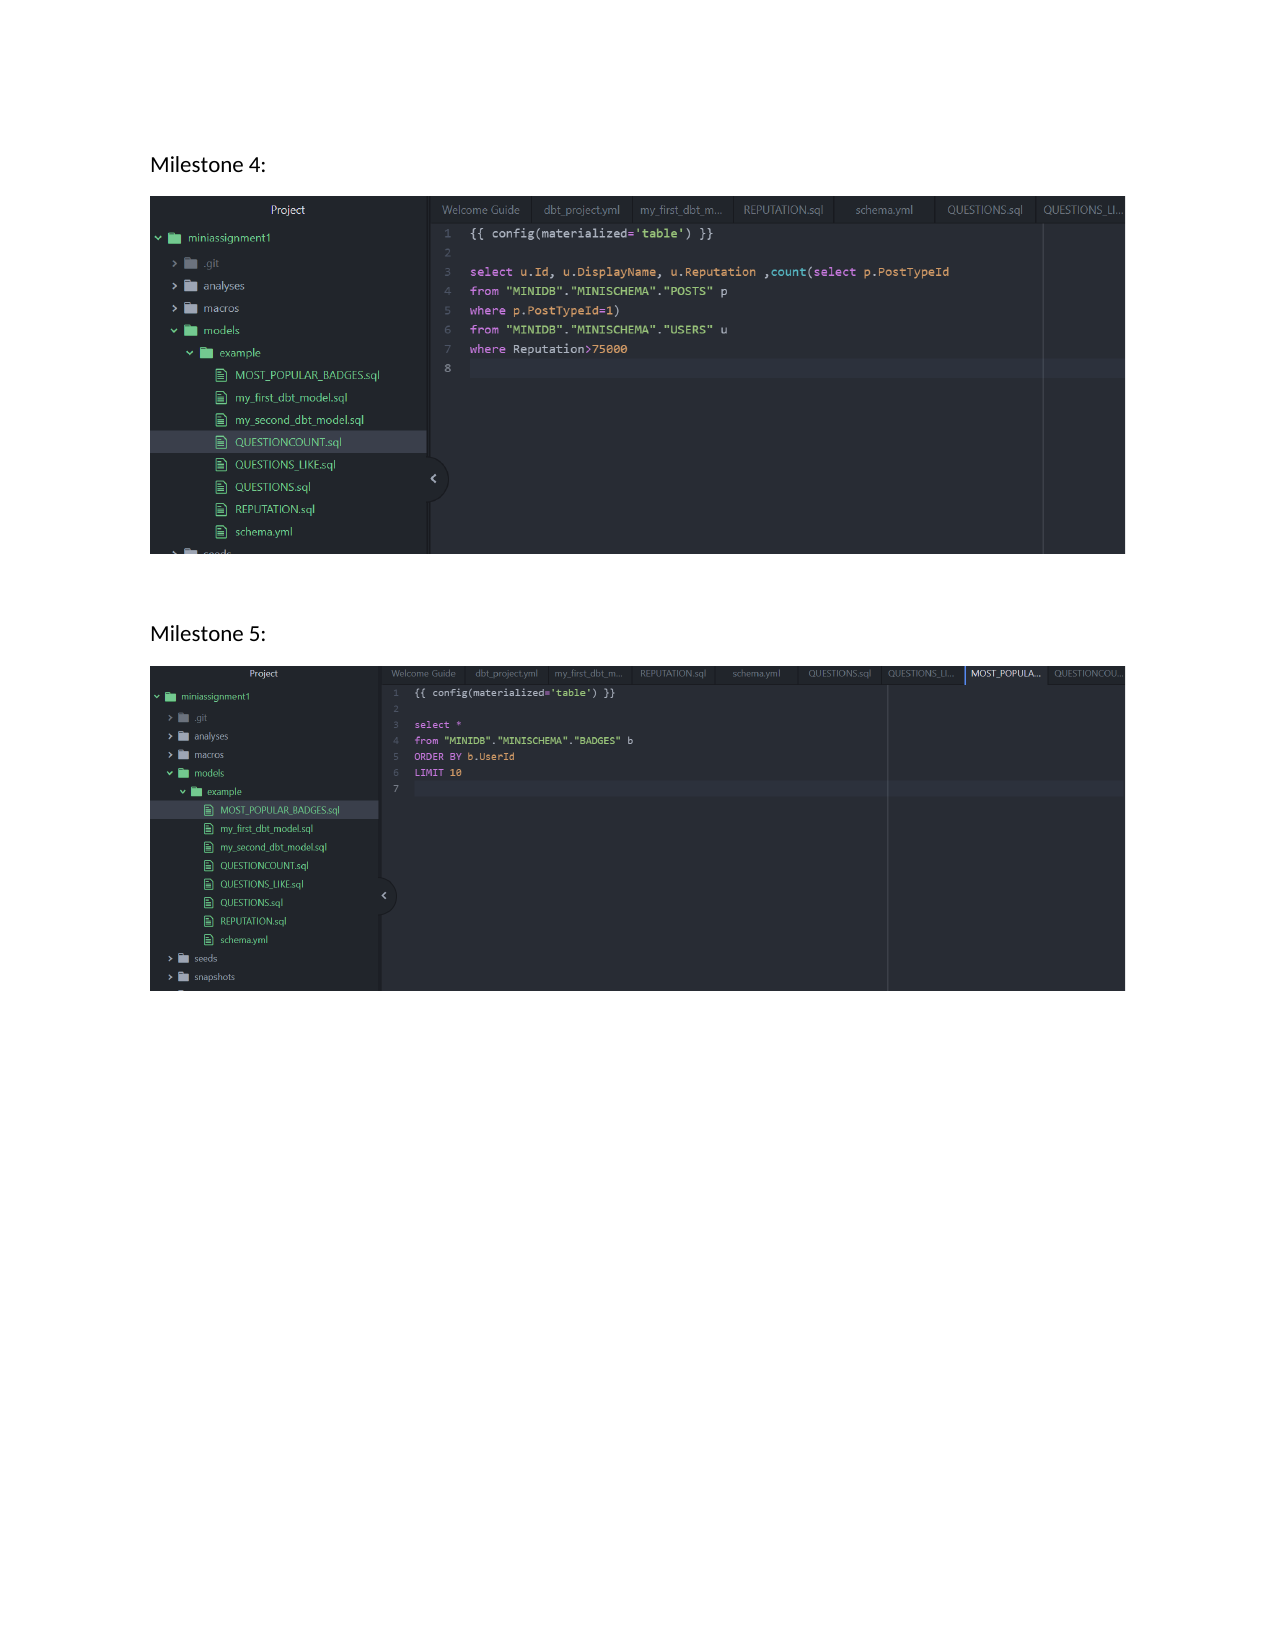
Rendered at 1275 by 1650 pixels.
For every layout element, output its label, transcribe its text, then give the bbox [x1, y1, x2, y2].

text Milestone 5: [150, 619, 1125, 647]
text Milestone 4: [150, 150, 1125, 178]
